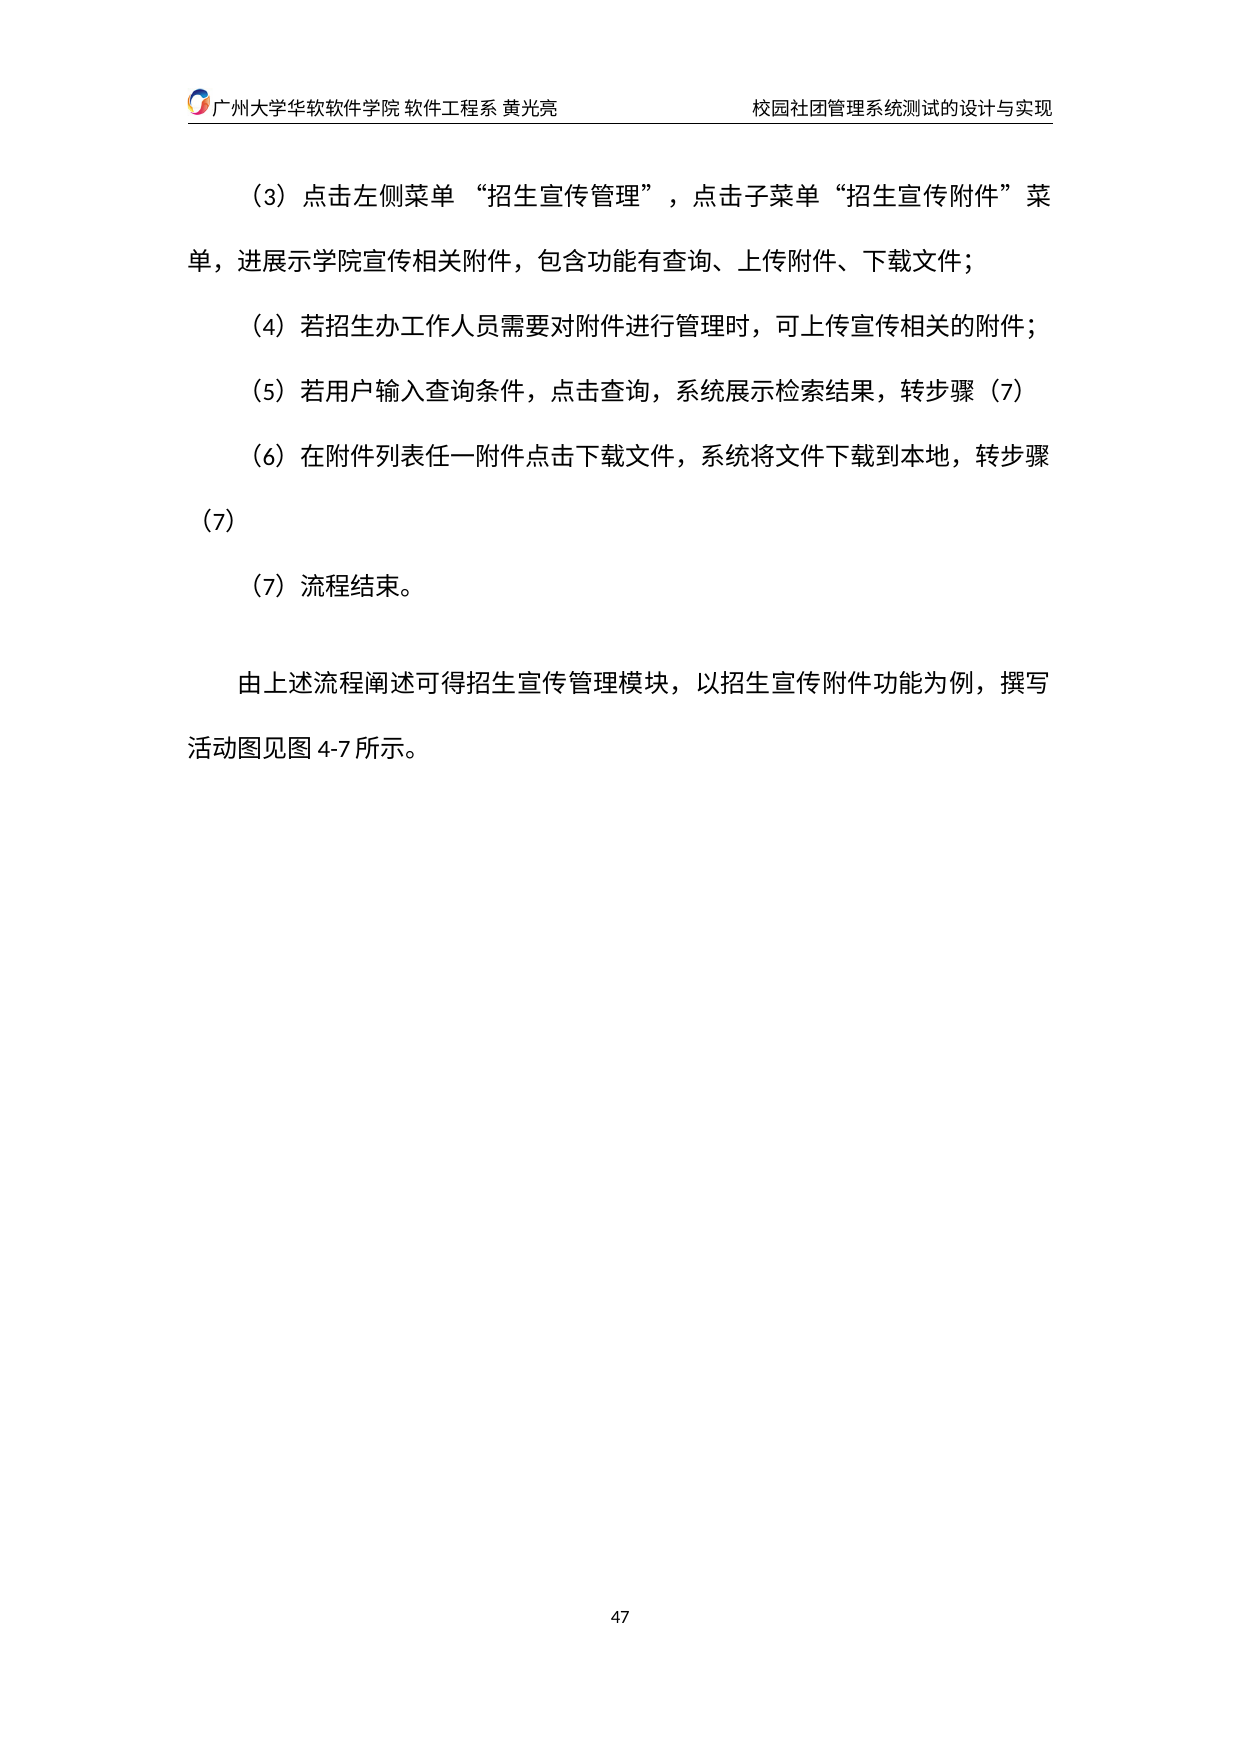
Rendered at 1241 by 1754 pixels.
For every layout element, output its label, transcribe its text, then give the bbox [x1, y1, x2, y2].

picture [187, 88, 213, 116]
text （6）在附件列表任一附件点击下载文件，系统将文件下载到本地，转步骤（7） [187, 422, 1053, 552]
text （7）流程结束。 [187, 552, 1053, 617]
text （5）若用户输入查询条件，点击查询，系统展示检索结果，转步骤（7） [187, 357, 1053, 422]
text （3）点击左侧菜单 “招生宣传管理”，点击子菜单“招生宣传附件”菜单，进展示学院宣传相关附件，包含功能有查询、上传附件、下载文件； [187, 162, 1053, 292]
text （4）若招生办工作人员需要对附件进行管理时，可上传宣传相关的附件； [187, 292, 1053, 357]
text 由上述流程阐述可得招生宣传管理模块，以招生宣传附件功能为例，撰写活动图见图4-7所示。 [187, 649, 1053, 779]
